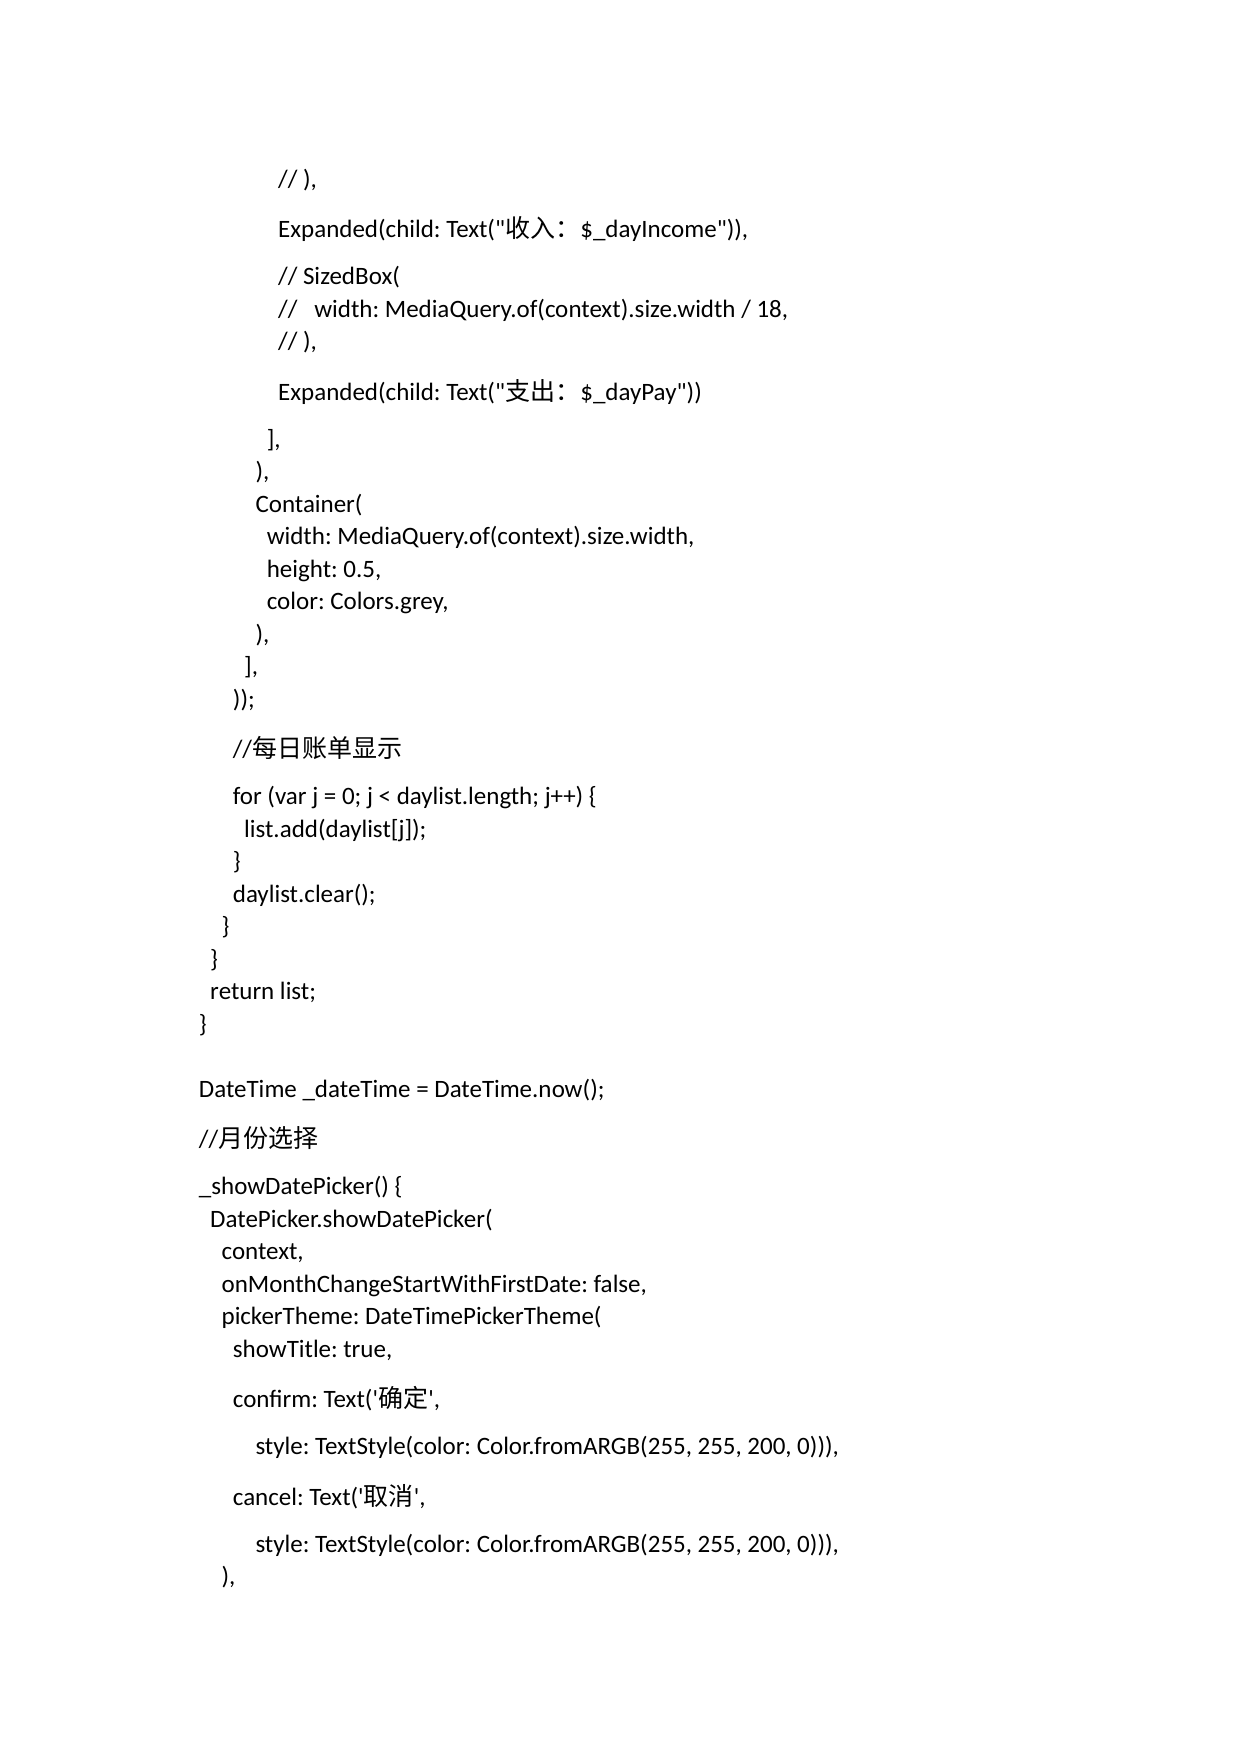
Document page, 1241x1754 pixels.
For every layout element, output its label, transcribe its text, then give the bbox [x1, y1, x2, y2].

text confirm: Text('确定', [187, 1364, 1053, 1429]
text cancel: Text('取消', [187, 1462, 1053, 1527]
text ], [187, 649, 1053, 682]
text onMonthChangeStartWithFirstDate: false, [187, 1267, 1053, 1299]
text } [187, 844, 1053, 877]
text context, [187, 1234, 1053, 1267]
text for (var j = 0; j < daylist.length; j++) { [187, 779, 1053, 812]
text Expanded(child: Text("支出：$_dayPay")) [187, 357, 1053, 422]
text //每日账单显示 [187, 714, 1053, 779]
text ), [187, 1559, 1053, 1592]
text style: TextStyle(color: Color.fromARGB(255, 255, 200, 0))), [187, 1429, 1053, 1462]
text ), [187, 617, 1053, 649]
text // width: MediaQuery.of(context).size.width / 18, [187, 292, 1053, 324]
text //月份选择 [187, 1104, 1053, 1169]
text Expanded(child: Text("收入：$_dayIncome")), [187, 194, 1053, 259]
text color: Colors.grey, [187, 584, 1053, 617]
text daylist.clear(); [187, 877, 1053, 909]
text showTitle: true, [187, 1332, 1053, 1364]
text Container( [187, 487, 1053, 519]
text )); [187, 682, 1053, 714]
text ], [187, 422, 1053, 454]
text style: TextStyle(color: Color.fromARGB(255, 255, 200, 0))), [187, 1527, 1053, 1559]
text DatePicker.showDatePicker( [187, 1202, 1053, 1234]
text DateTime _dateTime = DateTime.now(); [187, 1072, 1053, 1104]
text // ), [187, 324, 1053, 357]
text // ), [187, 162, 1053, 194]
text height: 0.5, [187, 552, 1053, 584]
text return list; [187, 974, 1053, 1007]
text } [187, 909, 1053, 942]
text width: MediaQuery.of(context).size.width, [187, 519, 1053, 552]
text list.add(daylist[j]); [187, 812, 1053, 844]
text // SizedBox( [187, 259, 1053, 292]
text _showDatePicker() { [187, 1169, 1053, 1202]
text } [187, 1007, 1053, 1039]
text ), [187, 454, 1053, 487]
text } [187, 942, 1053, 974]
text pickerTheme: DateTimePickerTheme( [187, 1299, 1053, 1332]
